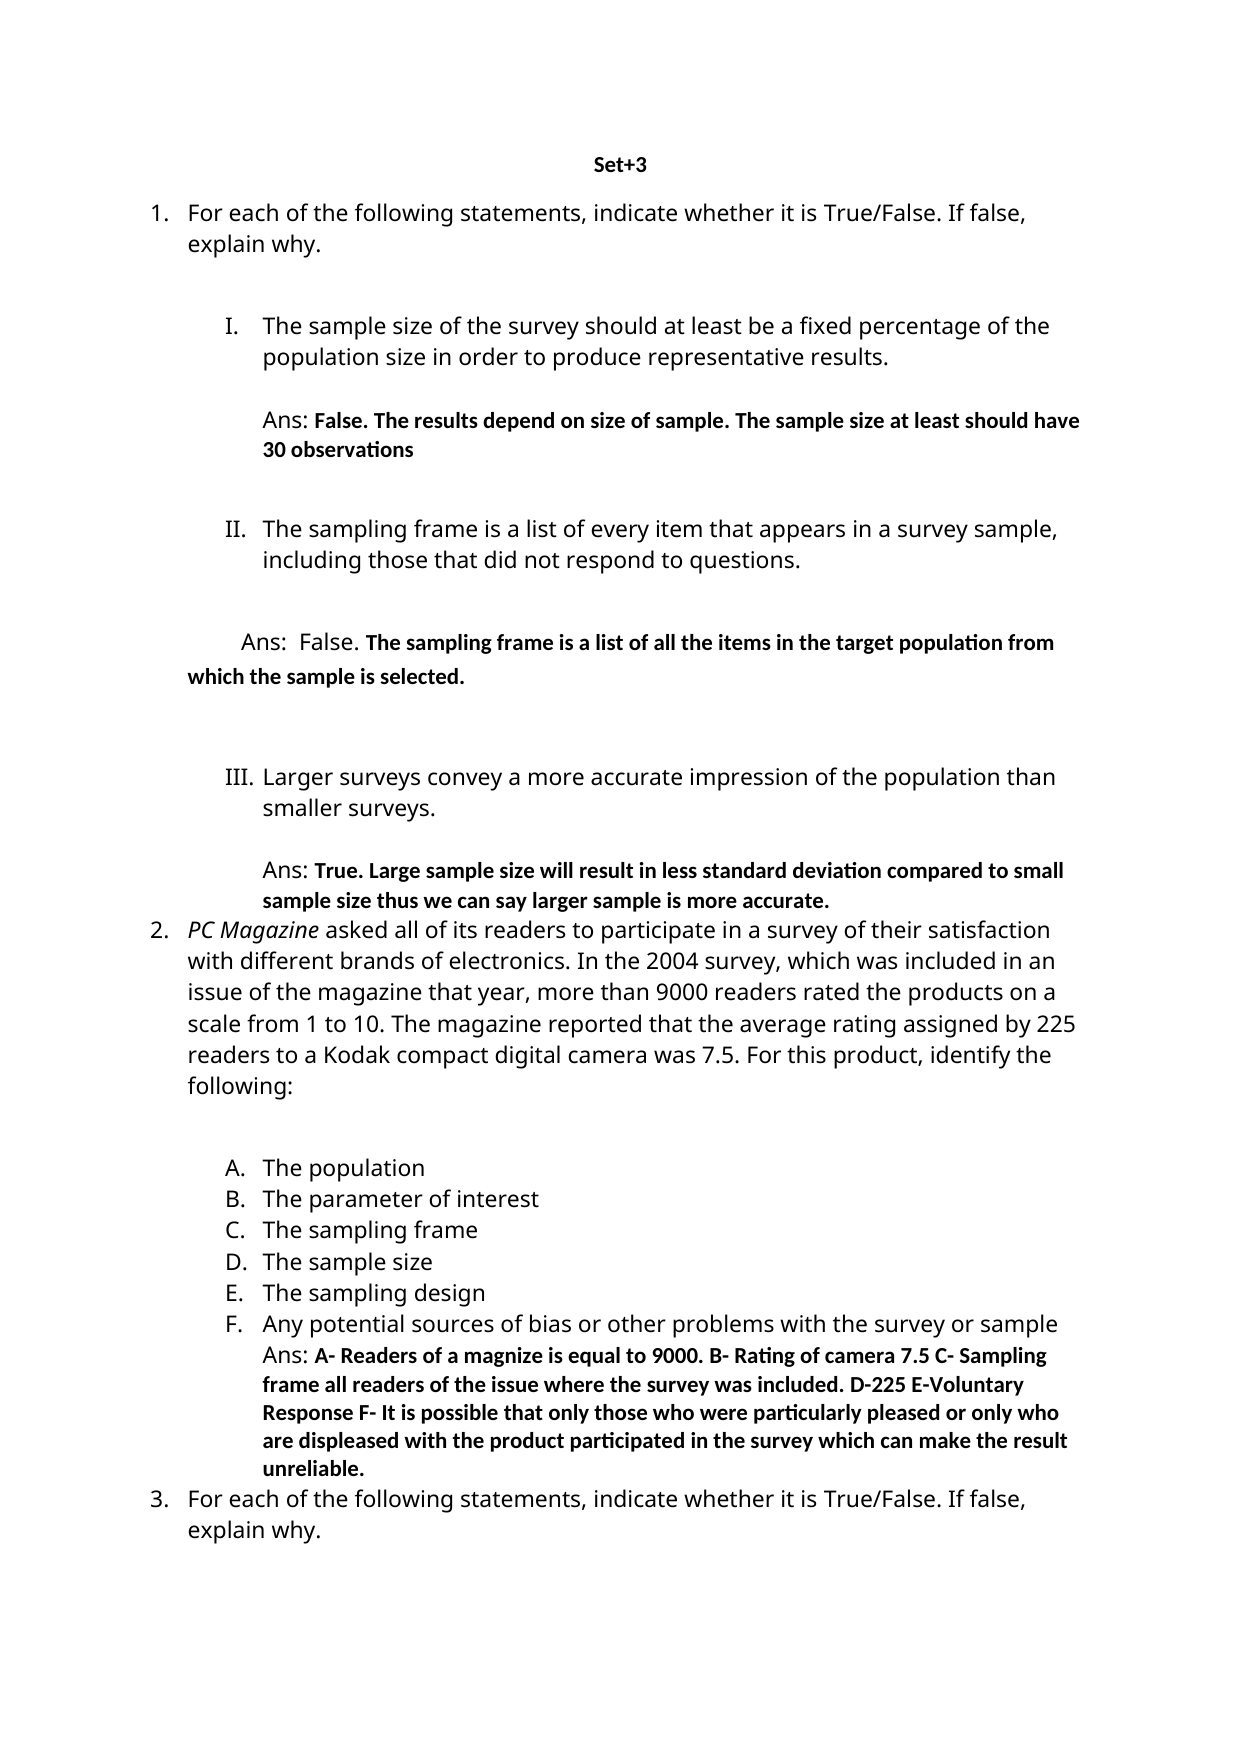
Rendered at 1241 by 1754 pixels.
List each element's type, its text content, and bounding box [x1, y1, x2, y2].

list The population [225, 1152, 1090, 1183]
text Ans: False. The sampling frame is a list of all the items in the target population from which the sample is selected. [187, 626, 1090, 691]
list Larger surveys convey a more accurate impression of the population than smaller surveys. [225, 761, 1090, 823]
list For each of the following statements, indicate whether it is True/False. If false, explain why. [150, 1482, 1090, 1545]
list Any potential sources of bias or other problems with the survey or sample [225, 1308, 1090, 1339]
text Ans: False. The results depend on size of sample. The sample size at least should have 30 observations [262, 403, 1090, 463]
list The sampling design [225, 1277, 1090, 1308]
list The parameter of interest [225, 1183, 1090, 1214]
list The sampling frame [225, 1214, 1090, 1245]
text Ans: A- Readers of a magnize is equal to 9000. B- Rating of camera 7.5 C- Sampling frame all readers of the issue where the survey was included. D-225 E-Voluntary Response F- It is possible that only those who were particularly pleased or only who are displeased with the product participated in the survey which can make the result unreliable. [262, 1339, 1090, 1482]
text Set+3 [150, 150, 1090, 178]
list PC Magazine asked all of its readers to participate in a survey of their satisfaction with different brands of electronics. In the 2004 survey, which was included in an issue of the magazine that year, more than 9000 readers rated the products on a scale from 1 to 10. The magazine reported that the average rating assigned by 225 readers to a Kodak compact digital camera was 7.5. For this product, identify the following: [150, 914, 1090, 1101]
list The sample size of the survey should at least be a fixed percentage of the population size in order to produce representative results. [225, 310, 1090, 372]
text Ans: True. Large sample size will result in less standard deviation compared to small sample size thus we can say larger sample is more accurate. [262, 854, 1090, 914]
list The sample size [225, 1245, 1090, 1277]
list For each of the following statements, indicate whether it is True/False. If false, explain why. [150, 197, 1090, 259]
list The sampling frame is a list of every item that appears in a survey sample, including those that did not respond to questions. [225, 513, 1090, 576]
